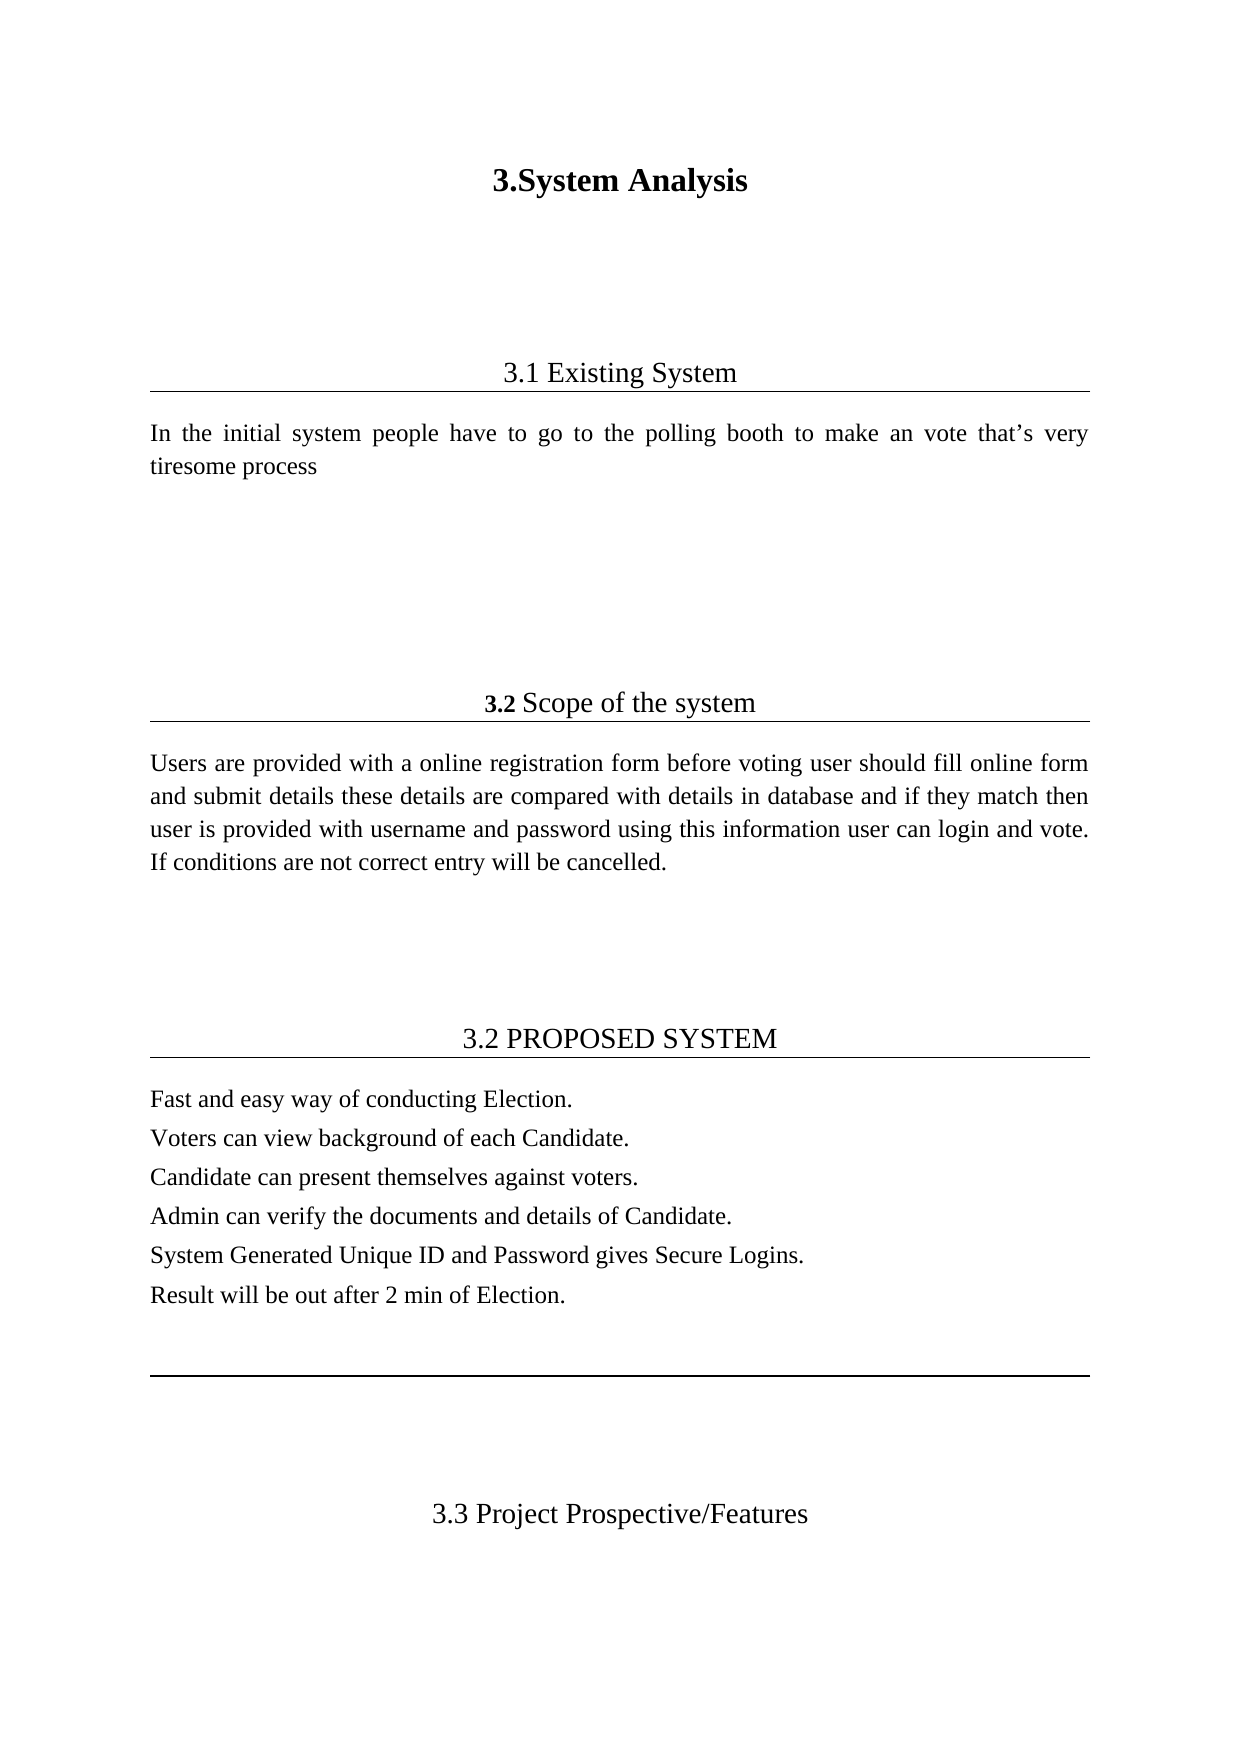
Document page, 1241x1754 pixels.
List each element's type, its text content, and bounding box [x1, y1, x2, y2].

text Admin can verify the documents and details of Candidate. [150, 1201, 1090, 1230]
text Voters can view background of each Candidate. [150, 1123, 1090, 1152]
text System Generated Unique ID and Password gives Secure Logins. [150, 1241, 1090, 1269]
text Fast and easy way of conducting Election. [150, 1084, 1090, 1113]
text 3.2 Scope of the system [150, 685, 1090, 721]
text Users are provided with a online registration form before voting user should fill online form and submit details these details are compared with details in database and if they match then user is provided with username and password using this information user can login and vote. If conditions are not correct entry will be cancelled. [150, 843, 1090, 876]
text In the initial system people have to go to the polling booth to make an vote that’s very tiresome process [150, 418, 1090, 480]
text 3.2 PROPOSED SYSTEM [150, 1021, 1090, 1057]
text Candidate can present themselves against voters. [150, 1162, 1090, 1191]
text 3.System Analysis [150, 160, 1090, 199]
text Result will be out after 2 min of Election. [150, 1280, 1090, 1308]
text 3.1 Existing System [150, 355, 1090, 391]
text 3.3 Project Prospective/Features [150, 1496, 1090, 1530]
